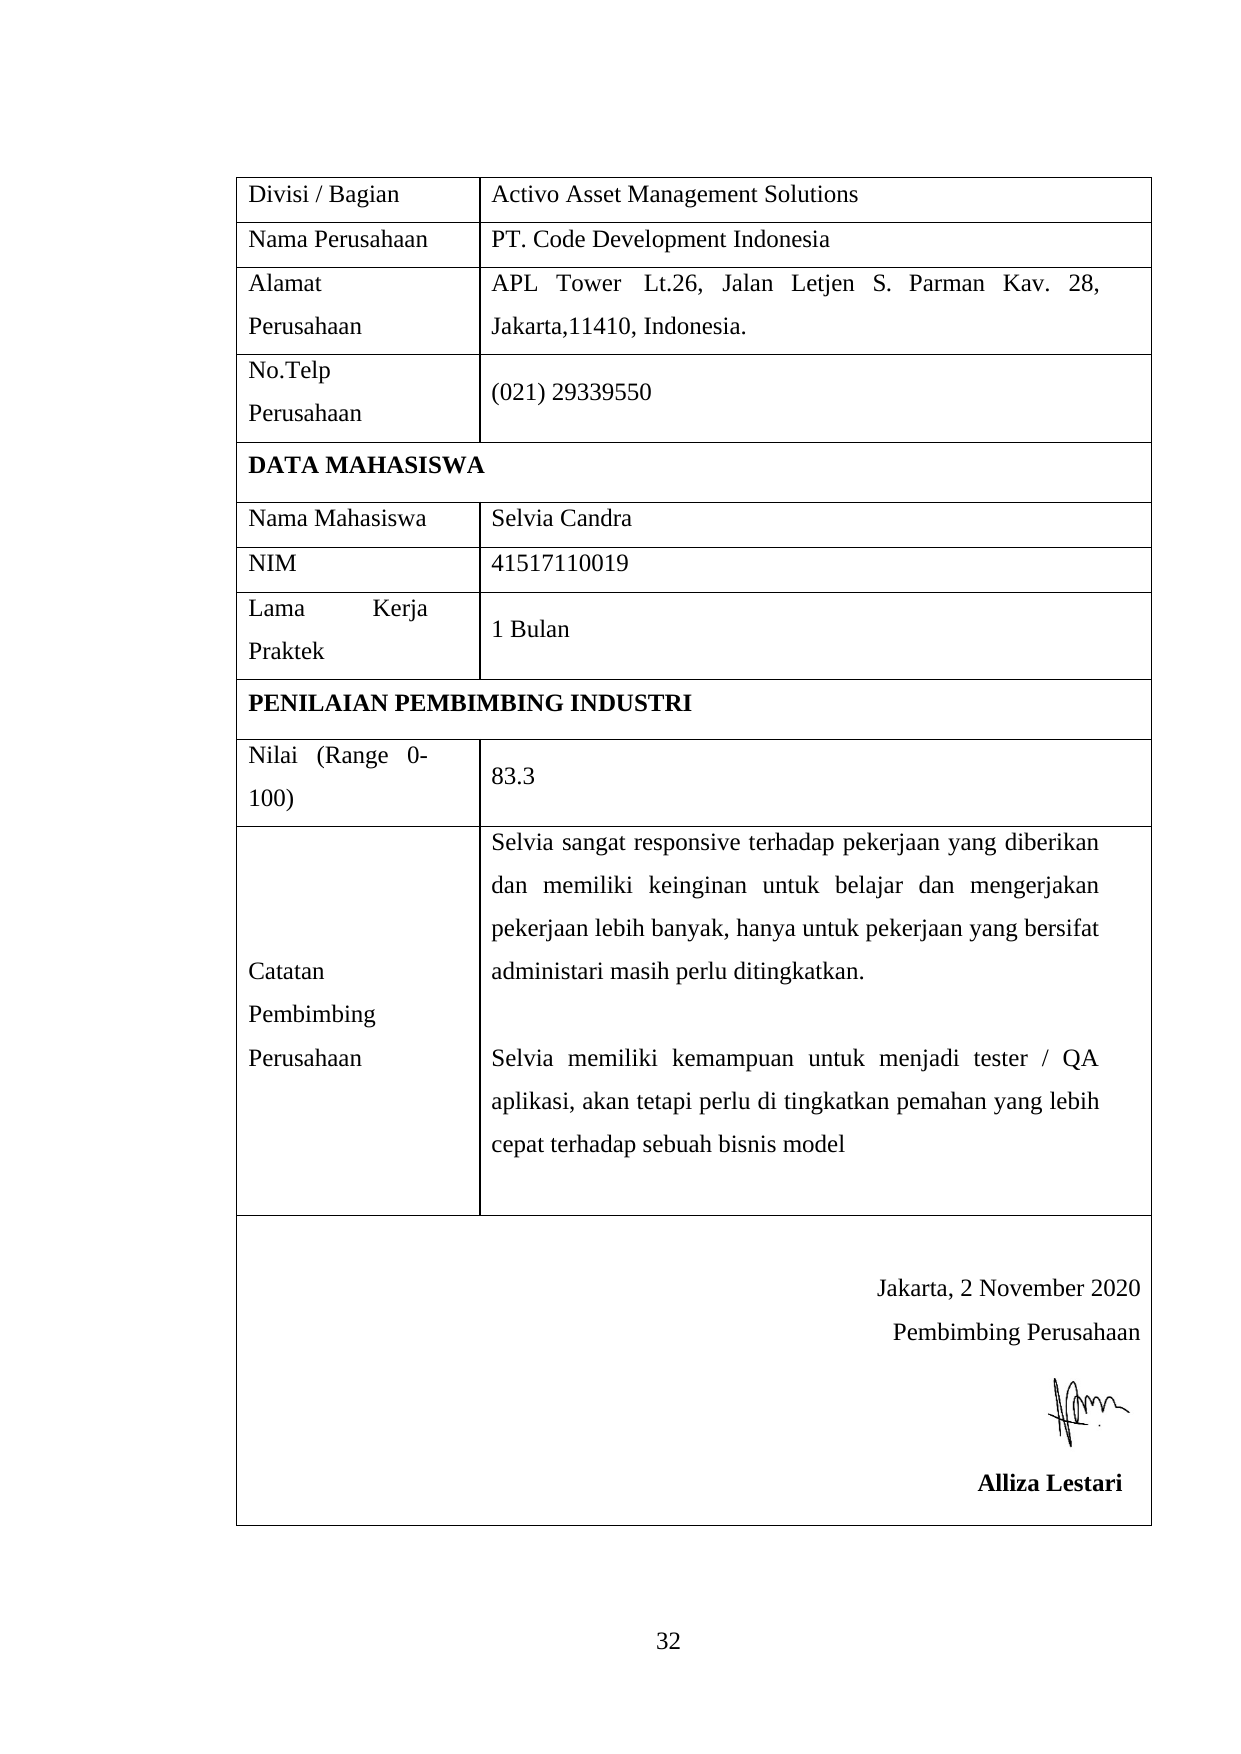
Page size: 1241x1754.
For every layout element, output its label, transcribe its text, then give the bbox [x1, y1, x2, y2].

table_cell Alamat Perusahaan [237, 268, 479, 354]
picture [1043, 1359, 1141, 1452]
table_cell Nama Mahasiswa [237, 503, 479, 547]
table_cell DATA MAHASISWA [237, 443, 1151, 502]
table_cell Selvia sangat responsive terhadap pekerjaan yang diberikan dan memiliki keinginan untuk belajar dan mengerjakan pekerjaan lebih banyak, hanya untuk pekerjaan yang bersifat administari masih perlu ditingkatkan. Selvia memiliki kemampuan untuk menjadi tester / QA aplikasi, akan tetapi perlu di tingkatkan pemahan yang lebih cepat terhadap sebuah bisnis model [481, 827, 1151, 1215]
table_cell Divisi / Bagian [237, 178, 479, 222]
table_cell Jakarta, 2 November 2020 Pembimbing Perusahaan Alliza Lestari [237, 1216, 1151, 1525]
table_cell 83.3 [481, 740, 1151, 826]
table_cell PT. Code Development Indonesia [481, 223, 1151, 267]
table_cell APL Tower Lt.26, Jalan Letjen S. Parman Kav. 28, Jakarta,11410, Indonesia. [481, 268, 1151, 354]
table_cell No.Telp Perusahaan [237, 355, 479, 442]
table_cell Activo Asset Management Solutions [481, 178, 1151, 222]
table_cell 1 Bulan [481, 593, 1151, 679]
table_cell Nama Perusahaan [237, 223, 479, 267]
table_cell (021) 29339550 [481, 355, 1151, 442]
table_cell Selvia Candra [481, 503, 1151, 547]
table_cell NIM [237, 548, 479, 592]
table_cell 41517110019 [481, 548, 1151, 592]
table_cell Catatan Pembimbing Perusahaan [237, 827, 479, 1215]
table_cell Nilai (Range 0-100) [237, 740, 479, 826]
table_cell Lama Kerja Praktek [237, 593, 479, 679]
table_cell PENILAIAN PEMBIMBING INDUSTRI [237, 680, 1151, 739]
